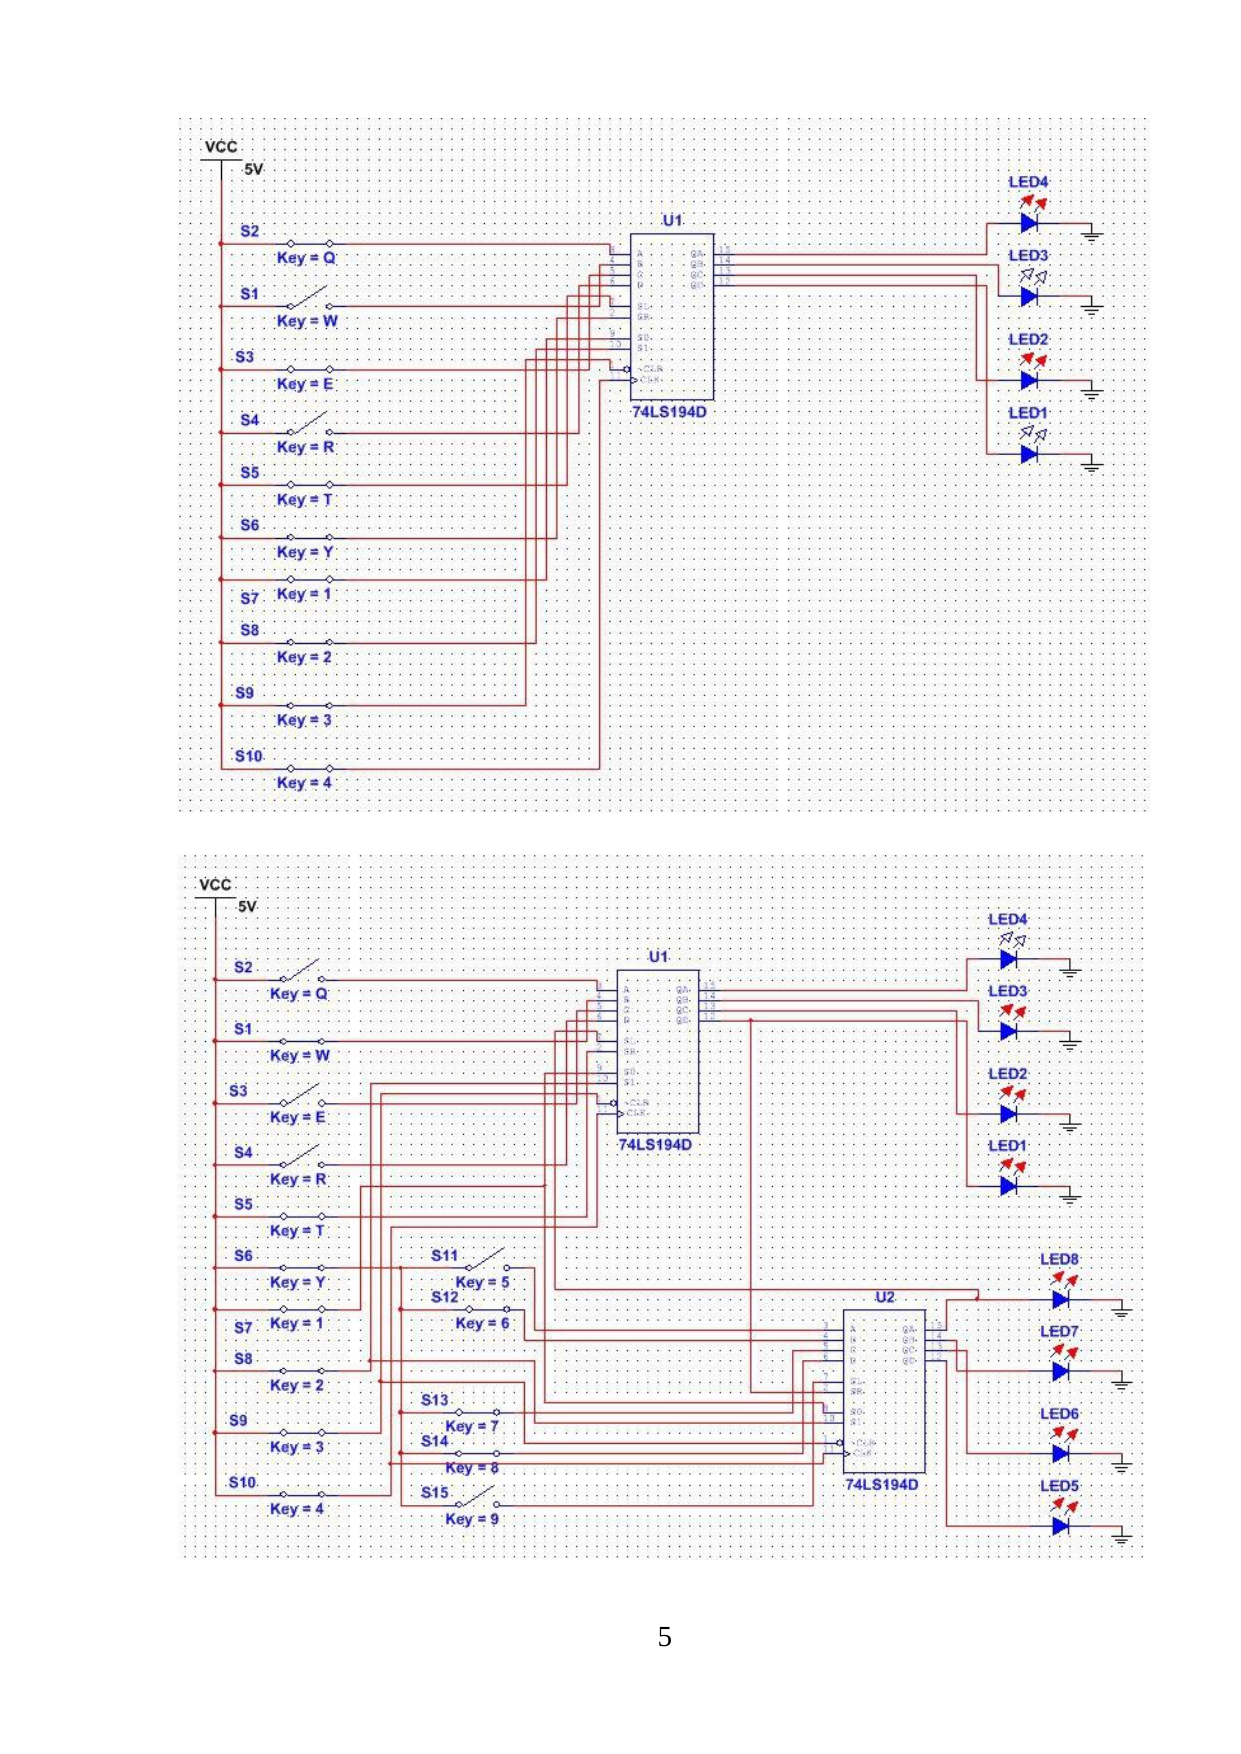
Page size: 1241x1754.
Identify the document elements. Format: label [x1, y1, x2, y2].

picture [177, 854, 1152, 1560]
picture [177, 118, 1152, 818]
